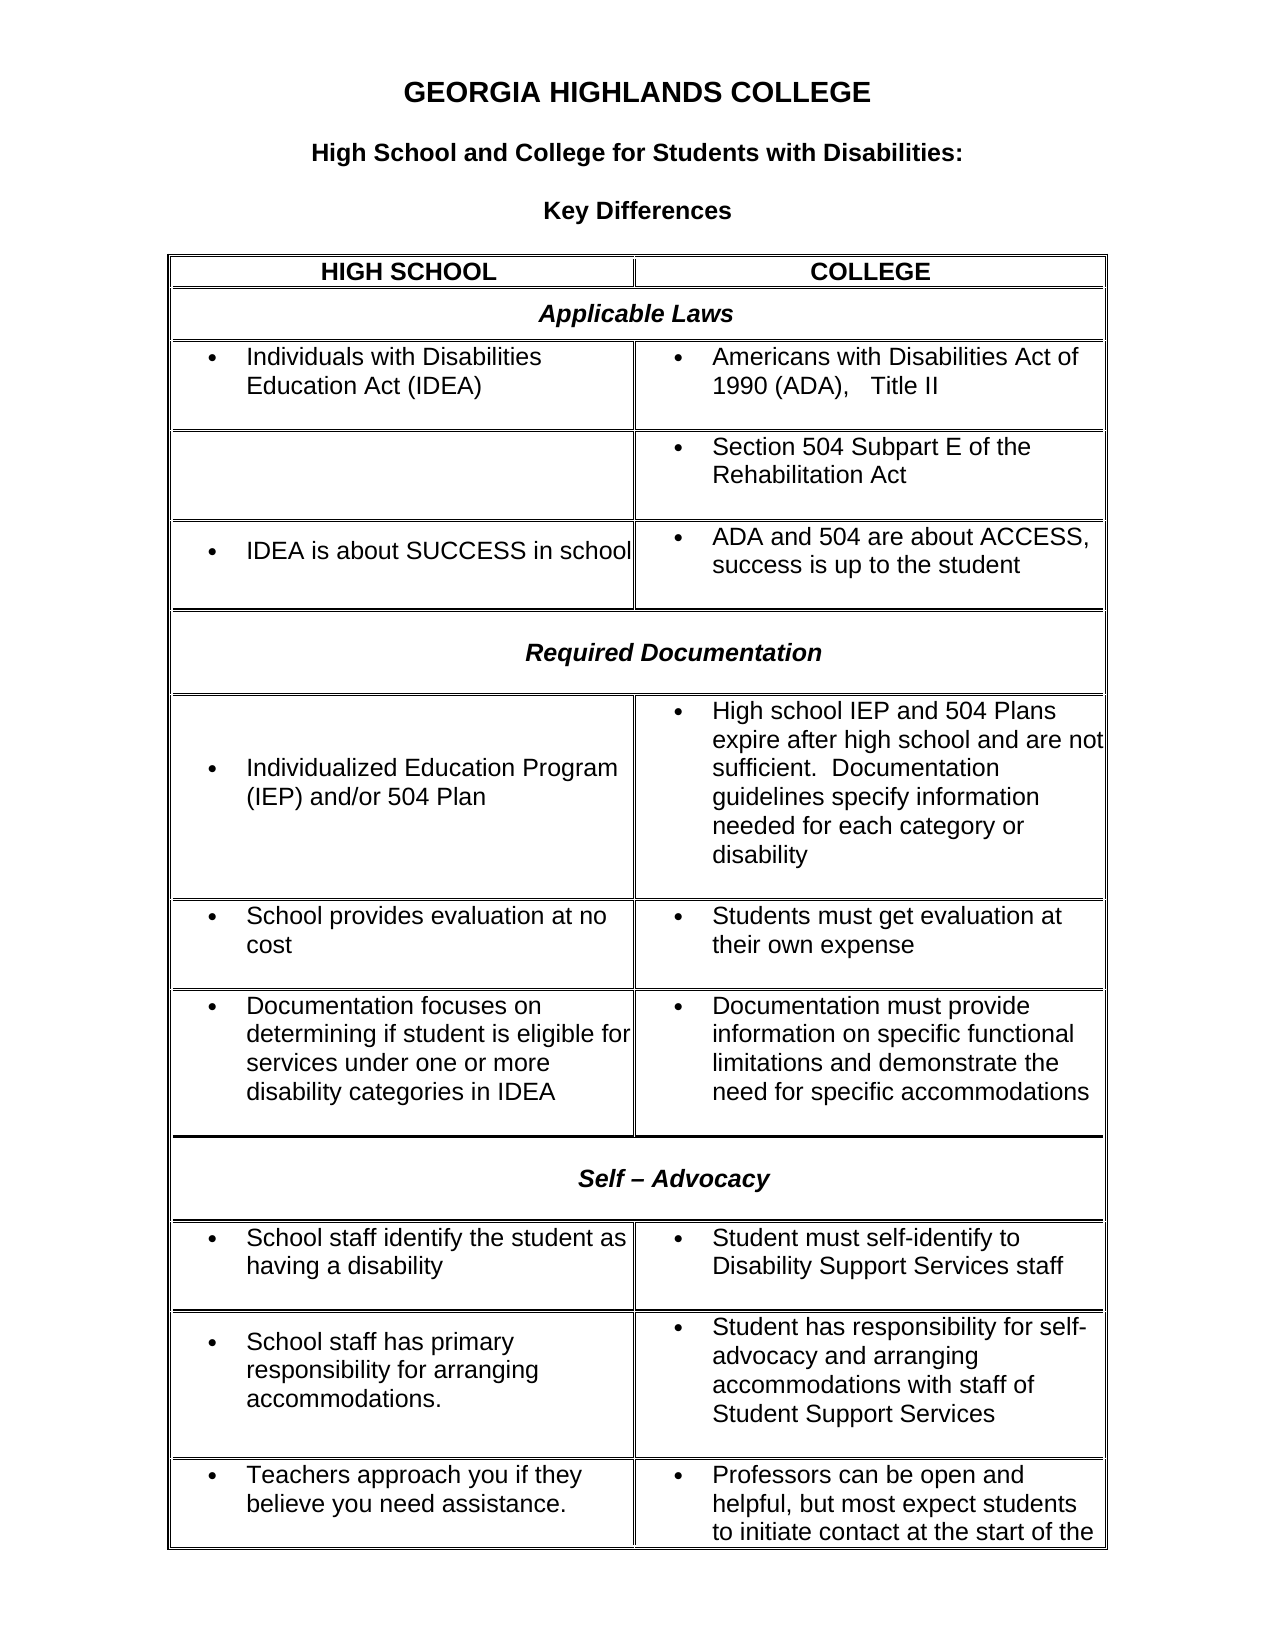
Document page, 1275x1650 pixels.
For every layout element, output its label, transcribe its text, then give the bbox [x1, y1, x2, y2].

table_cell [169, 1457, 635, 1546]
table_cell Documentation must provide information on specific functional limitations and demonstrate the need for specific accommodations [636, 988, 1105, 1135]
table_cell Required Documentation [171, 608, 1105, 693]
table_cell Self – Advocacy [171, 1135, 1105, 1219]
table_cell School staff identify the student as having a disability [171, 1219, 633, 1309]
text Key Differences [75, 196, 1200, 224]
table_cell Student must self-identify to Disability Support Services staff [636, 1219, 1105, 1309]
table_header HIGH SCHOOL [171, 257, 635, 286]
table_cell Students must get evaluation at their own expense [635, 898, 1106, 987]
table_cell School staff has primary responsibility for arranging accommodations. [171, 1309, 633, 1457]
text High School and College for Students with Disabilities: [75, 138, 1200, 166]
table_cell High school IEP and 504 Plans expire after high school and are not sufficient. Documentation guidelines specify information needed for each category or disability [635, 693, 1106, 898]
table_cell Individuals with Disabilities Education Act (IDEA) [169, 339, 635, 428]
table_cell Documentation focuses on determining if student is eligible for services under one or more disability categories in IDEA [171, 988, 633, 1135]
table_cell ADA and 504 are about ACCESS, success is up to the student [636, 519, 1105, 608]
table_cell Applicable Laws [169, 286, 1106, 339]
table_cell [635, 1457, 1106, 1546]
table_cell IDEA is about SUCCESS in school [171, 519, 633, 608]
table_cell Americans with Disabilities Act of 1990 (ADA), Title II [635, 339, 1106, 428]
text GEORGIA HIGHLANDS COLLEGE [75, 75, 1200, 108]
table_header COLLEGE [635, 257, 1105, 286]
table_cell [171, 429, 633, 518]
table_cell Student has responsibility for self-advocacy and arranging accommodations with staff of Student Support Services [636, 1309, 1105, 1457]
table_cell School provides evaluation at no cost [169, 898, 635, 987]
table_cell Section 504 Subpart E of the Rehabilitation Act [636, 429, 1105, 518]
table_cell Individualized Education Program (IEP) and/or 504 Plan [169, 693, 635, 898]
